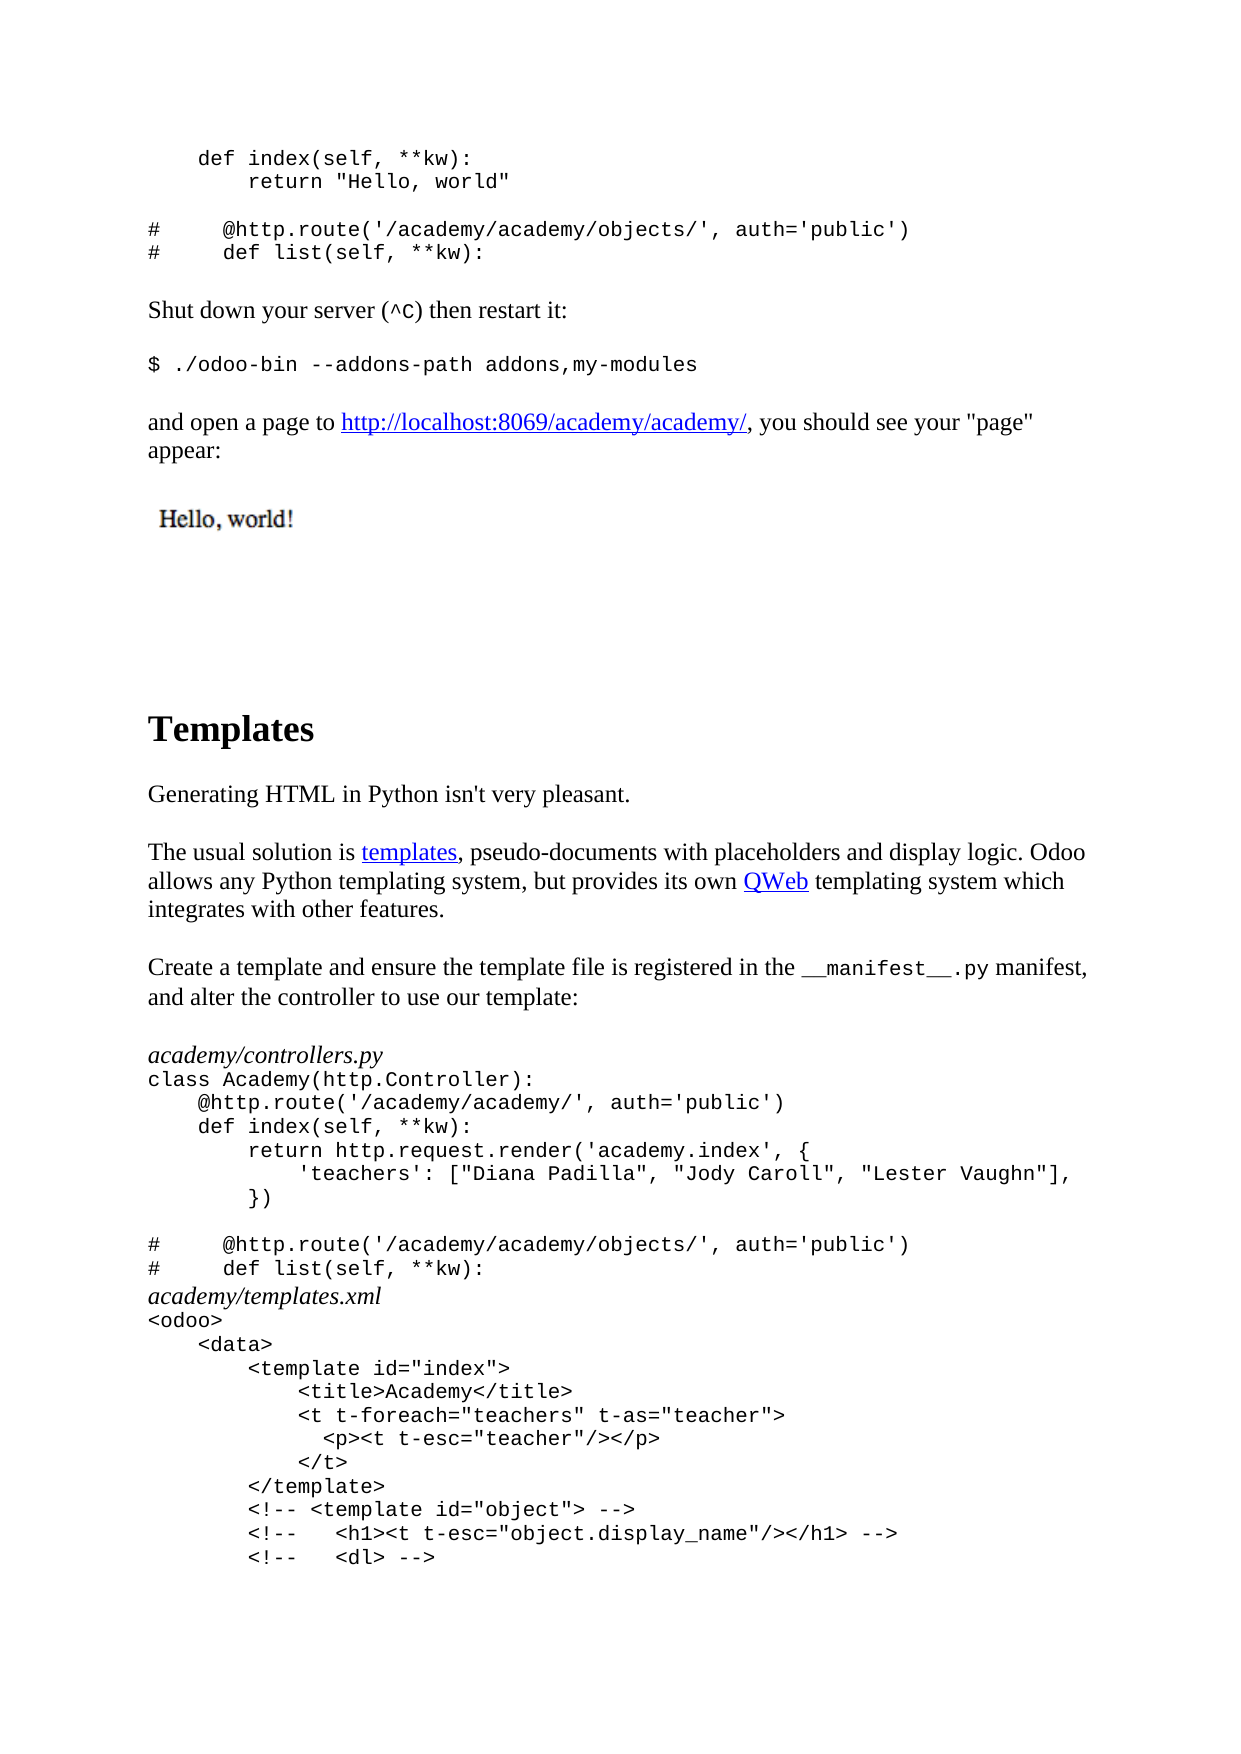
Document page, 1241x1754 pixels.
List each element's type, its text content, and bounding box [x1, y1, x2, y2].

text and open a page to http://localhost:8069/academy/academy/, you should see your "page" appear: [148, 407, 1093, 464]
text </t> [148, 1452, 1093, 1476]
text Shut down your server (^C) then restart it: [148, 295, 1093, 324]
text # def list(self, **kw): [148, 1258, 1093, 1281]
text academy/templates.xml [148, 1281, 1093, 1310]
text <template id="index"> [148, 1357, 1093, 1381]
text <p><t t-esc="teacher"/></p> [148, 1428, 1093, 1452]
text def index(self, **kw): [148, 1116, 1093, 1139]
text <!-- <h1><t t-esc="object.display_name"/></h1> --> [148, 1523, 1093, 1547]
text The usual solution is templates, pseudo-documents with placeholders and display logic. Odoo allows any Python templating system, but provides its own QWeb templating system which integrates with other features. [148, 837, 1093, 923]
text def index(self, **kw): [148, 148, 1093, 171]
text 'teachers': ["Diana Padilla", "Jody Caroll", "Lester Vaughn"], [148, 1163, 1093, 1187]
text <title>Academy</title> [148, 1381, 1093, 1405]
text <odoo> [148, 1310, 1093, 1334]
text # @http.route('/academy/academy/objects/', auth='public') [148, 218, 1093, 242]
text class Academy(http.Controller): [148, 1069, 1093, 1092]
text <data> [148, 1334, 1093, 1357]
text return http.request.render('academy.index', { [148, 1139, 1093, 1163]
text <!-- <template id="object"> --> [148, 1499, 1093, 1523]
text @http.route('/academy/academy/', auth='public') [148, 1092, 1093, 1116]
text <!-- <dl> --> [148, 1547, 1093, 1570]
text academy/controllers.py [148, 1040, 1093, 1069]
picture [147, 493, 462, 678]
text Templates [148, 707, 1093, 750]
text $ ./odoo-bin --addons-path addons,my-modules [148, 354, 1093, 377]
text # @http.route('/academy/academy/objects/', auth='public') [148, 1234, 1093, 1258]
text return "Hello, world" [148, 171, 1093, 195]
text }) [148, 1187, 1093, 1211]
text <t t-foreach="teachers" t-as="teacher"> [148, 1405, 1093, 1428]
text </template> [148, 1476, 1093, 1499]
text Generating HTML in Python isn't very pleasant. [148, 779, 1093, 808]
text # def list(self, **kw): [148, 242, 1093, 266]
text Create a template and ensure the template file is registered in the __manifest__.py manifest, and alter the controller to use our template: [148, 952, 1093, 1011]
